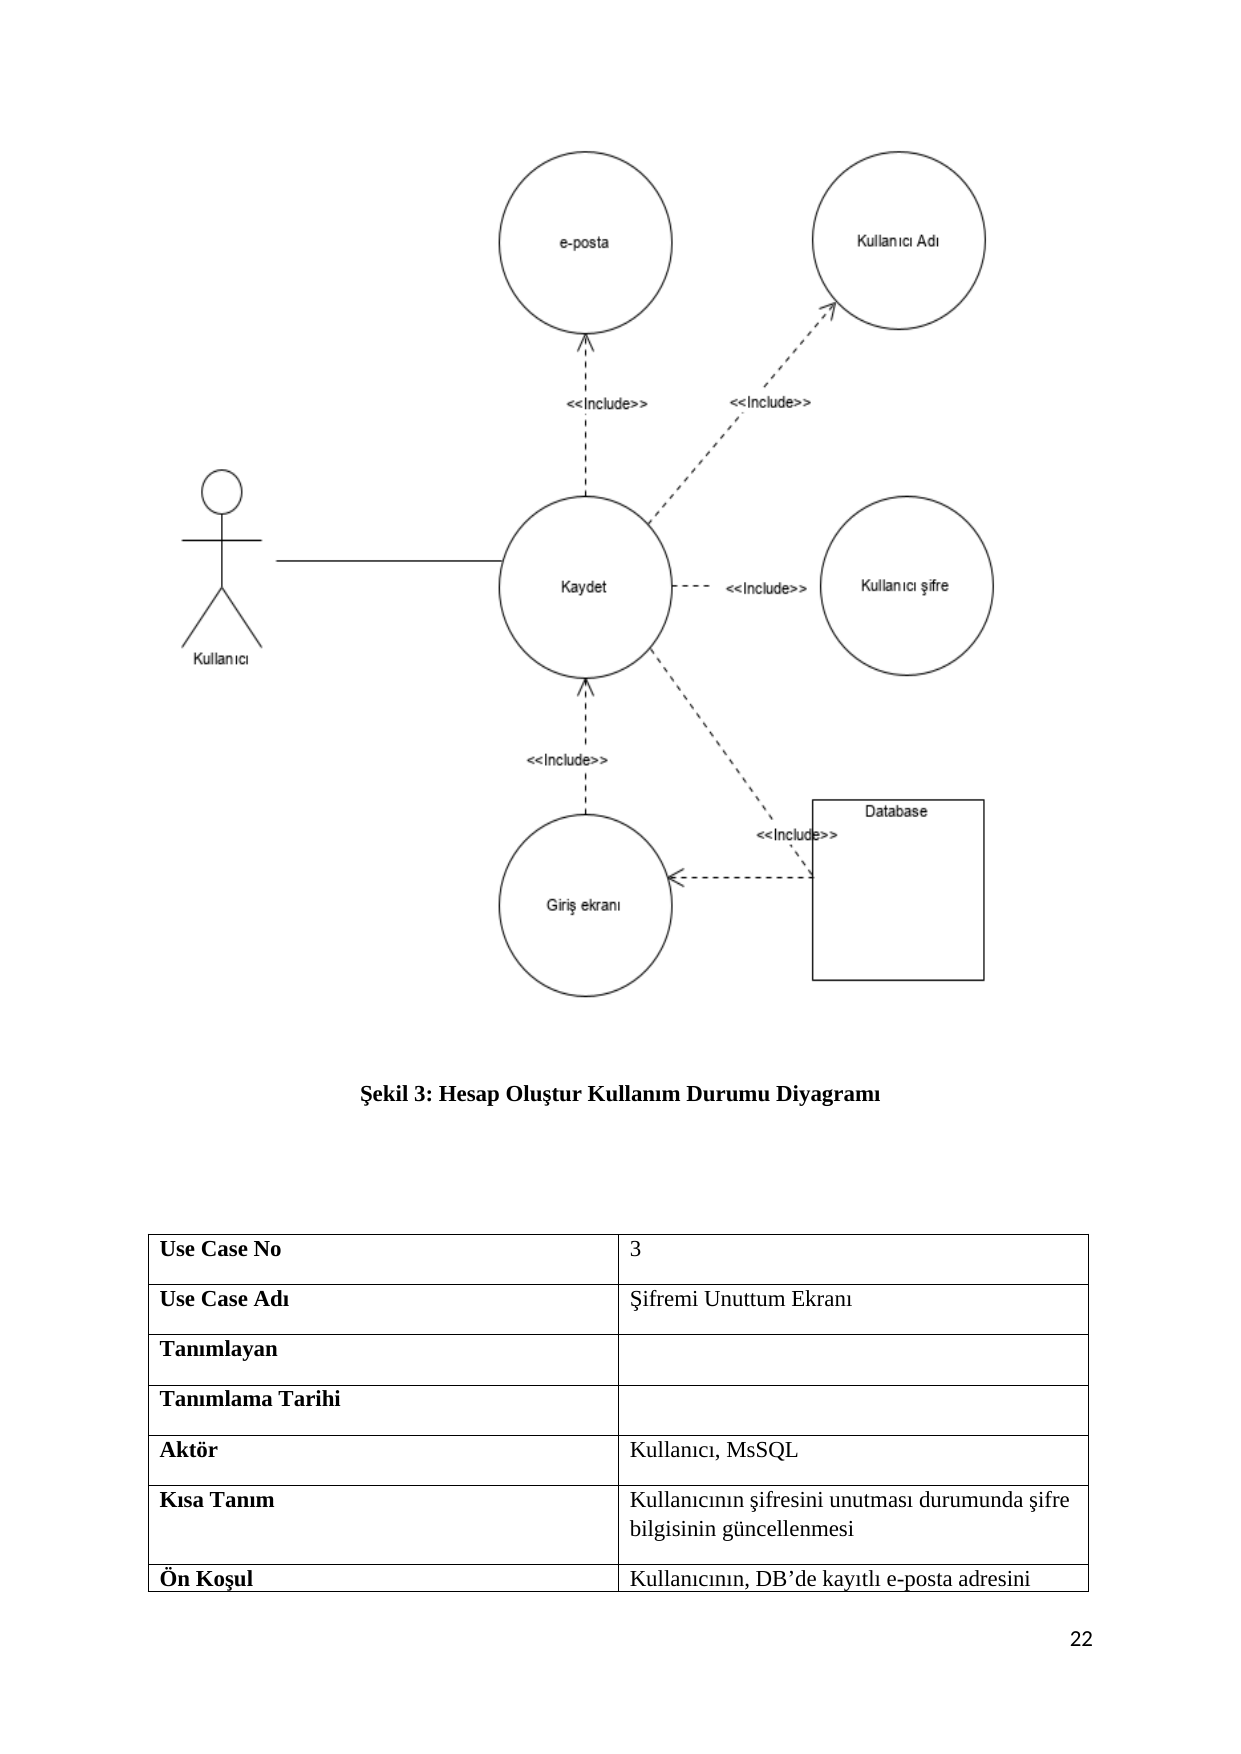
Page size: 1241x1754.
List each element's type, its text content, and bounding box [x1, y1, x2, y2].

table_cell [619, 1335, 1088, 1384]
table_cell [619, 1386, 1088, 1435]
table_cell Ön Koşul [149, 1565, 618, 1591]
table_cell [619, 1565, 1088, 1591]
table_cell Kısa Tanım [149, 1486, 618, 1564]
table_cell Use Case Adı [149, 1285, 618, 1334]
table_header 3 [619, 1235, 1088, 1284]
table_cell Tanımlayan [149, 1335, 618, 1384]
table_cell Kullanıcı, MsSQL [619, 1436, 1088, 1485]
picture [147, 147, 1087, 1056]
table_cell Kullanıcının şifresini unutması durumunda şifre bilgisinin güncellenmesi [619, 1486, 1088, 1564]
table_cell Şifremi Unuttum Ekranı [619, 1285, 1088, 1334]
table_header Use Case No [149, 1235, 618, 1284]
table_cell Tanımlama Tarihi [149, 1386, 618, 1435]
text Şekil 3: Hesap Oluştur Kullanım Durumu Diyagramı [148, 1080, 1093, 1107]
table_cell Aktör [149, 1436, 618, 1485]
